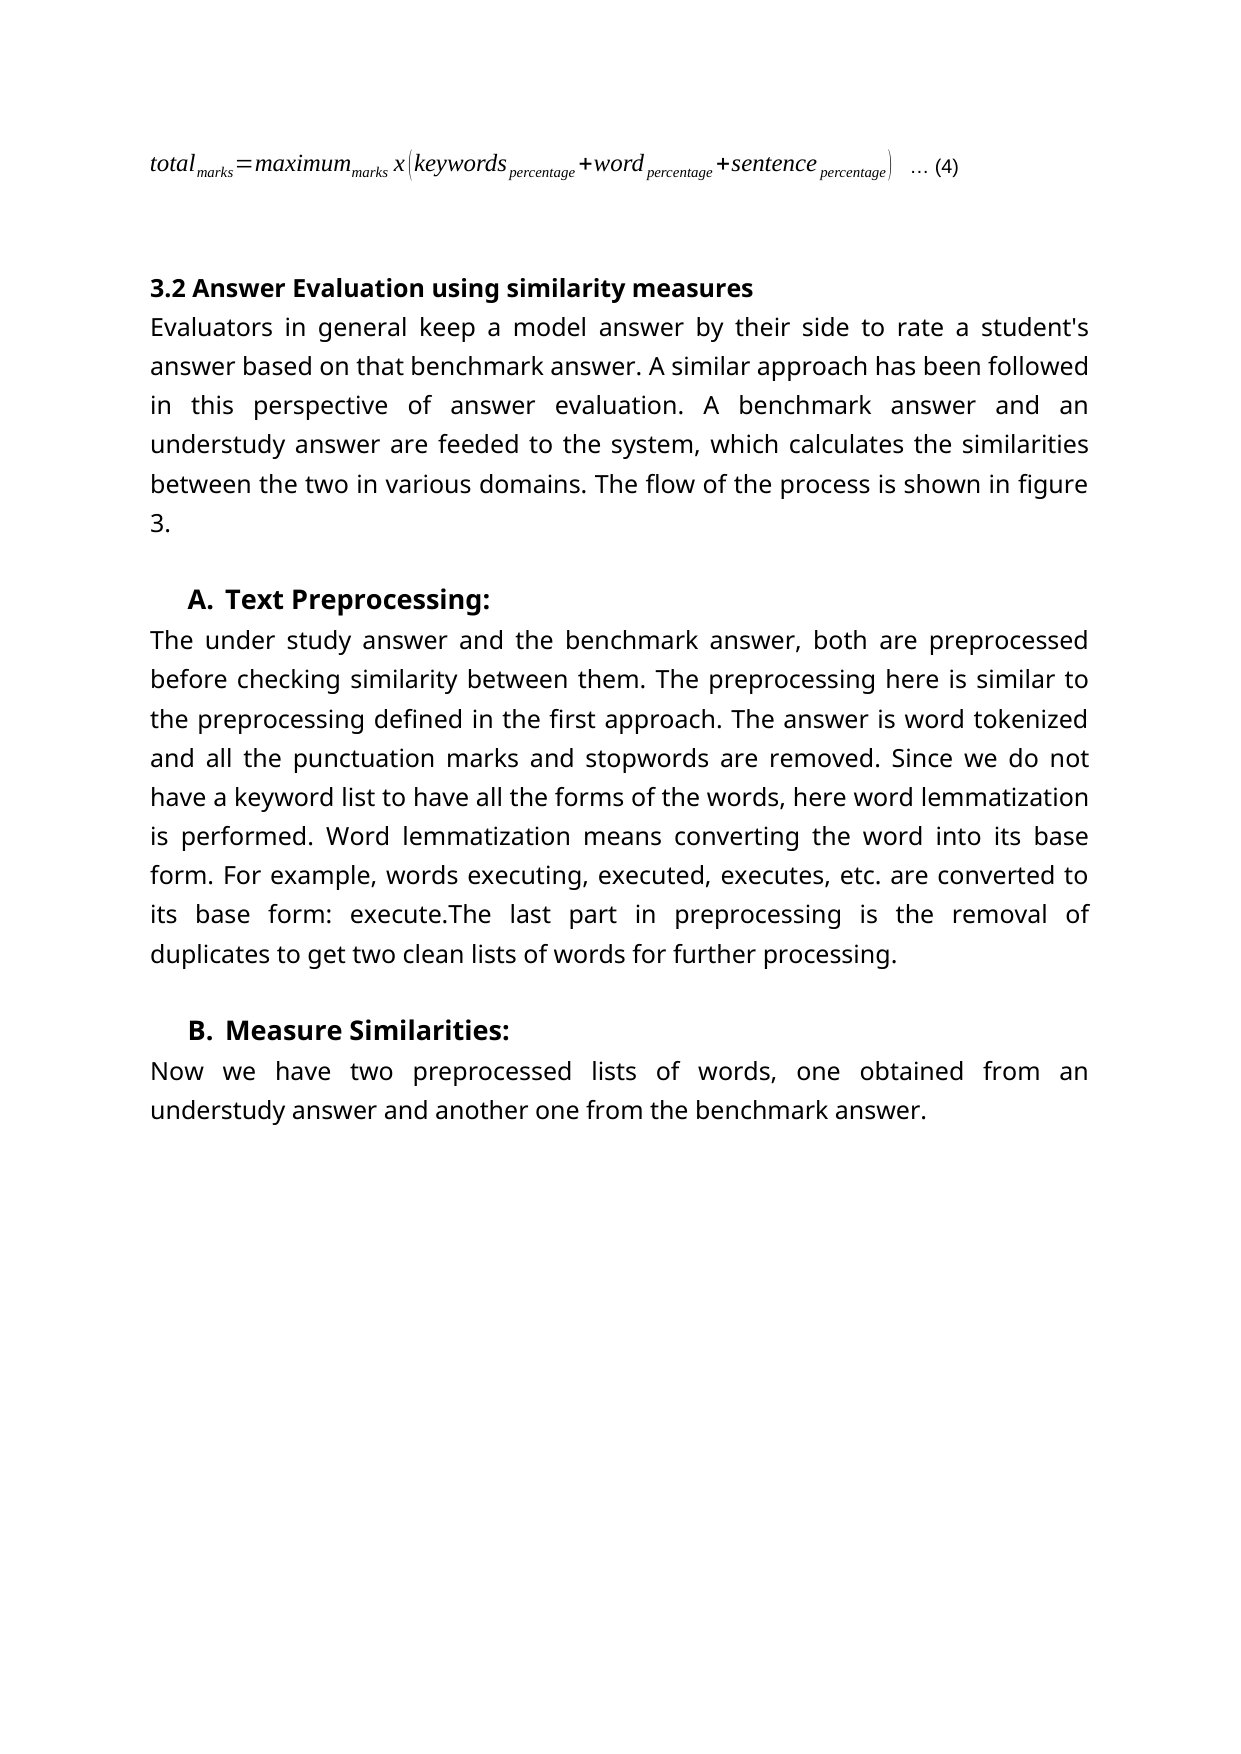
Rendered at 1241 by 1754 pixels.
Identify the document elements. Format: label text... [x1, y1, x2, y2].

text The under study answer and the benchmark answer, both are preprocessed before checking similarity between them. The preprocessing here is similar to the preprocessing defined in the first approach. The answer is word tokenized and all the punctuation marks and stopwords are removed. Since we do not have a keyword list to have all the forms of the words, here word lemmatization is performed. Word lemmatization means converting the word into its base form. For example, words executing, executed, executes, etc. are converted to its base form: execute.The last part in preprocessing is the removal of duplicates to get two clean lists of words for further processing. [150, 623, 1090, 970]
text 3.2 Answer Evaluation using similarity measures [150, 270, 1090, 304]
list Measure Similarities: [187, 1011, 1090, 1048]
list Text Preprocessing: [187, 581, 1090, 617]
text … (4) [150, 148, 1090, 182]
text Now we have two preprocessed lists of words, one obtained from an understudy answer and another one from the benchmark answer. [150, 1054, 1090, 1127]
text Evaluators in general keep a model answer by their side to rate a student's answer based on that benchmark answer. A similar approach has been followed in this perspective of answer evaluation. A benchmark answer and an understudy answer are feeded to the system, which calculates the similarities between the two in various domains. The flow of the process is shown in figure 3. [150, 309, 1090, 539]
